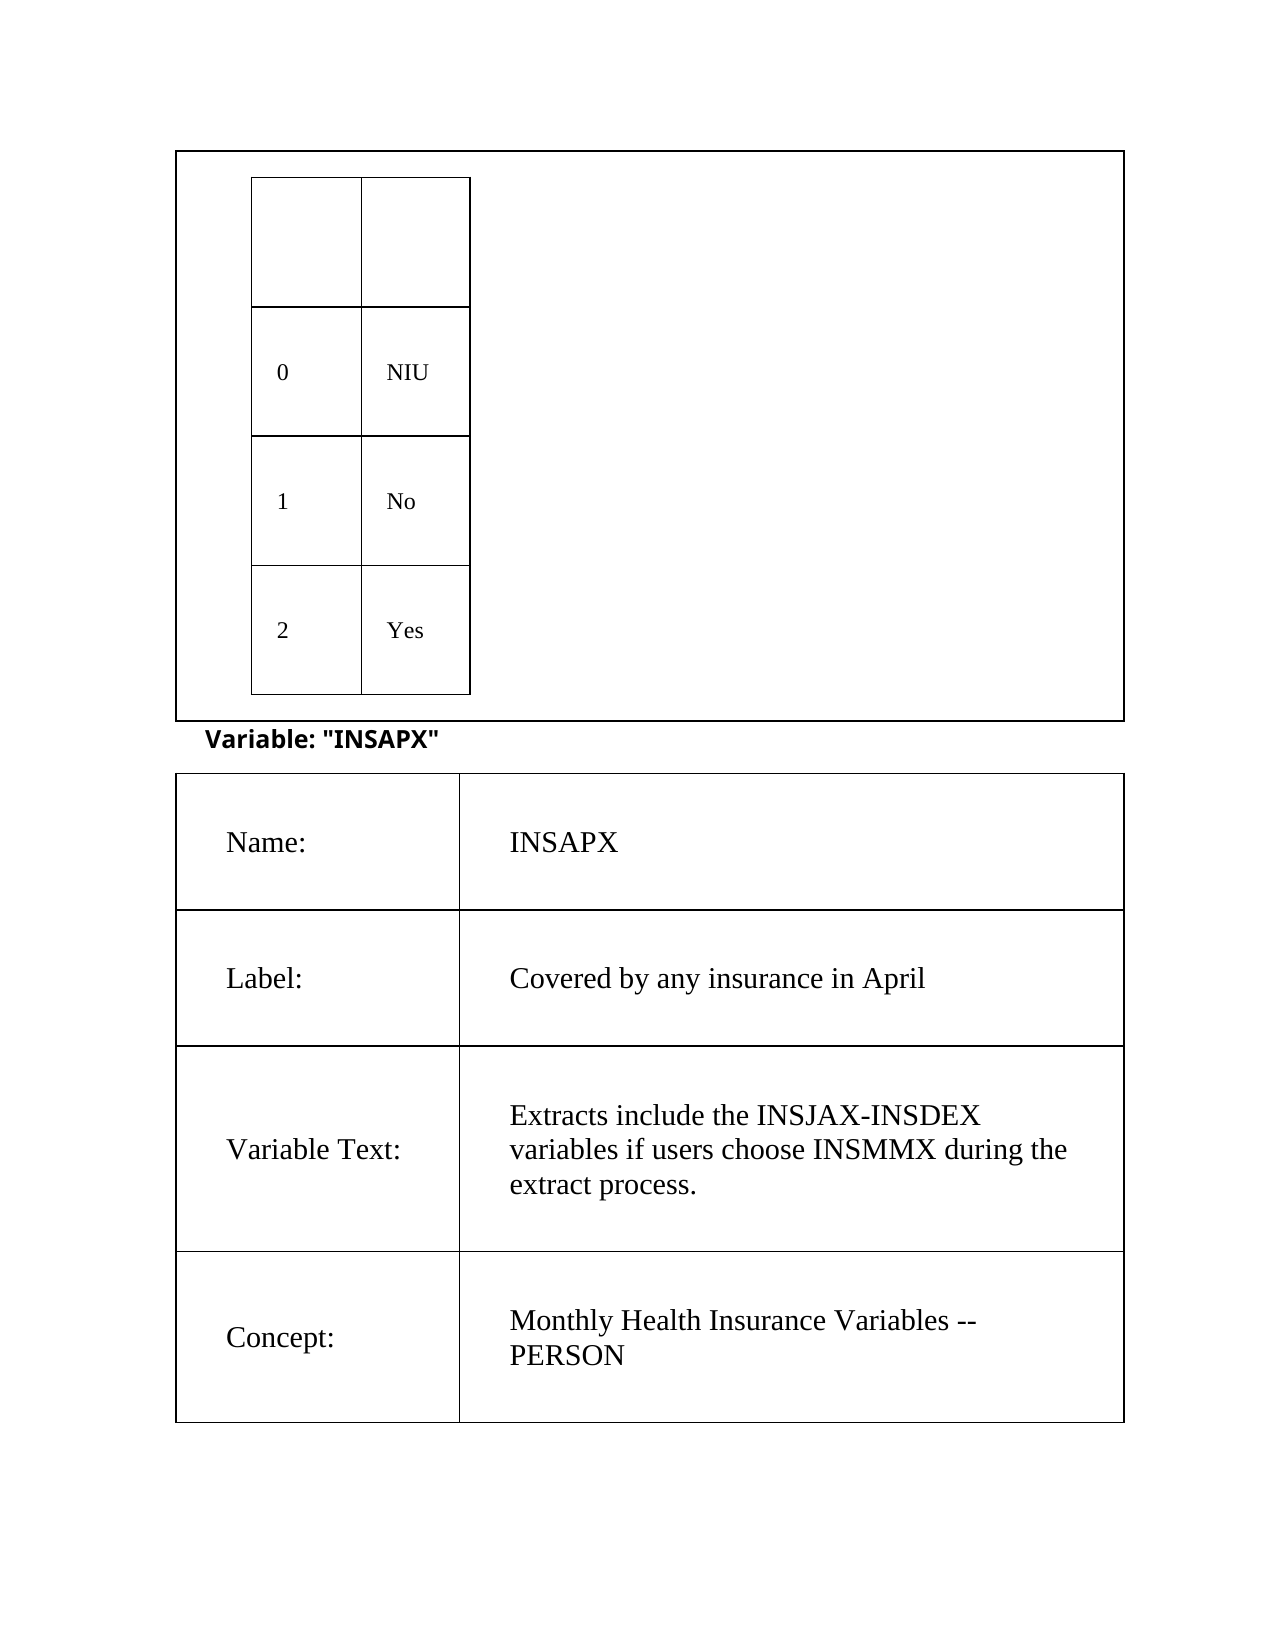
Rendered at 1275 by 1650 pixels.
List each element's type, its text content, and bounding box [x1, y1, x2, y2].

table_cell Label: [177, 911, 459, 1045]
table_cell Extracts include the INSJAX-INSDEX variables if users choose INSMMX during the extract process. [460, 1047, 1123, 1251]
table_header Name: [177, 774, 459, 909]
table_cell Concept: [177, 1252, 459, 1422]
table_cell [177, 152, 1123, 720]
table_cell Monthly Health Insurance Variables -- PERSON [460, 1252, 1123, 1422]
table_header INSAPX [460, 774, 1123, 909]
text Variable: "INSAPX" [205, 722, 1070, 756]
table_cell Covered by any insurance in April [460, 911, 1123, 1045]
table_cell Variable Text: [177, 1047, 459, 1251]
